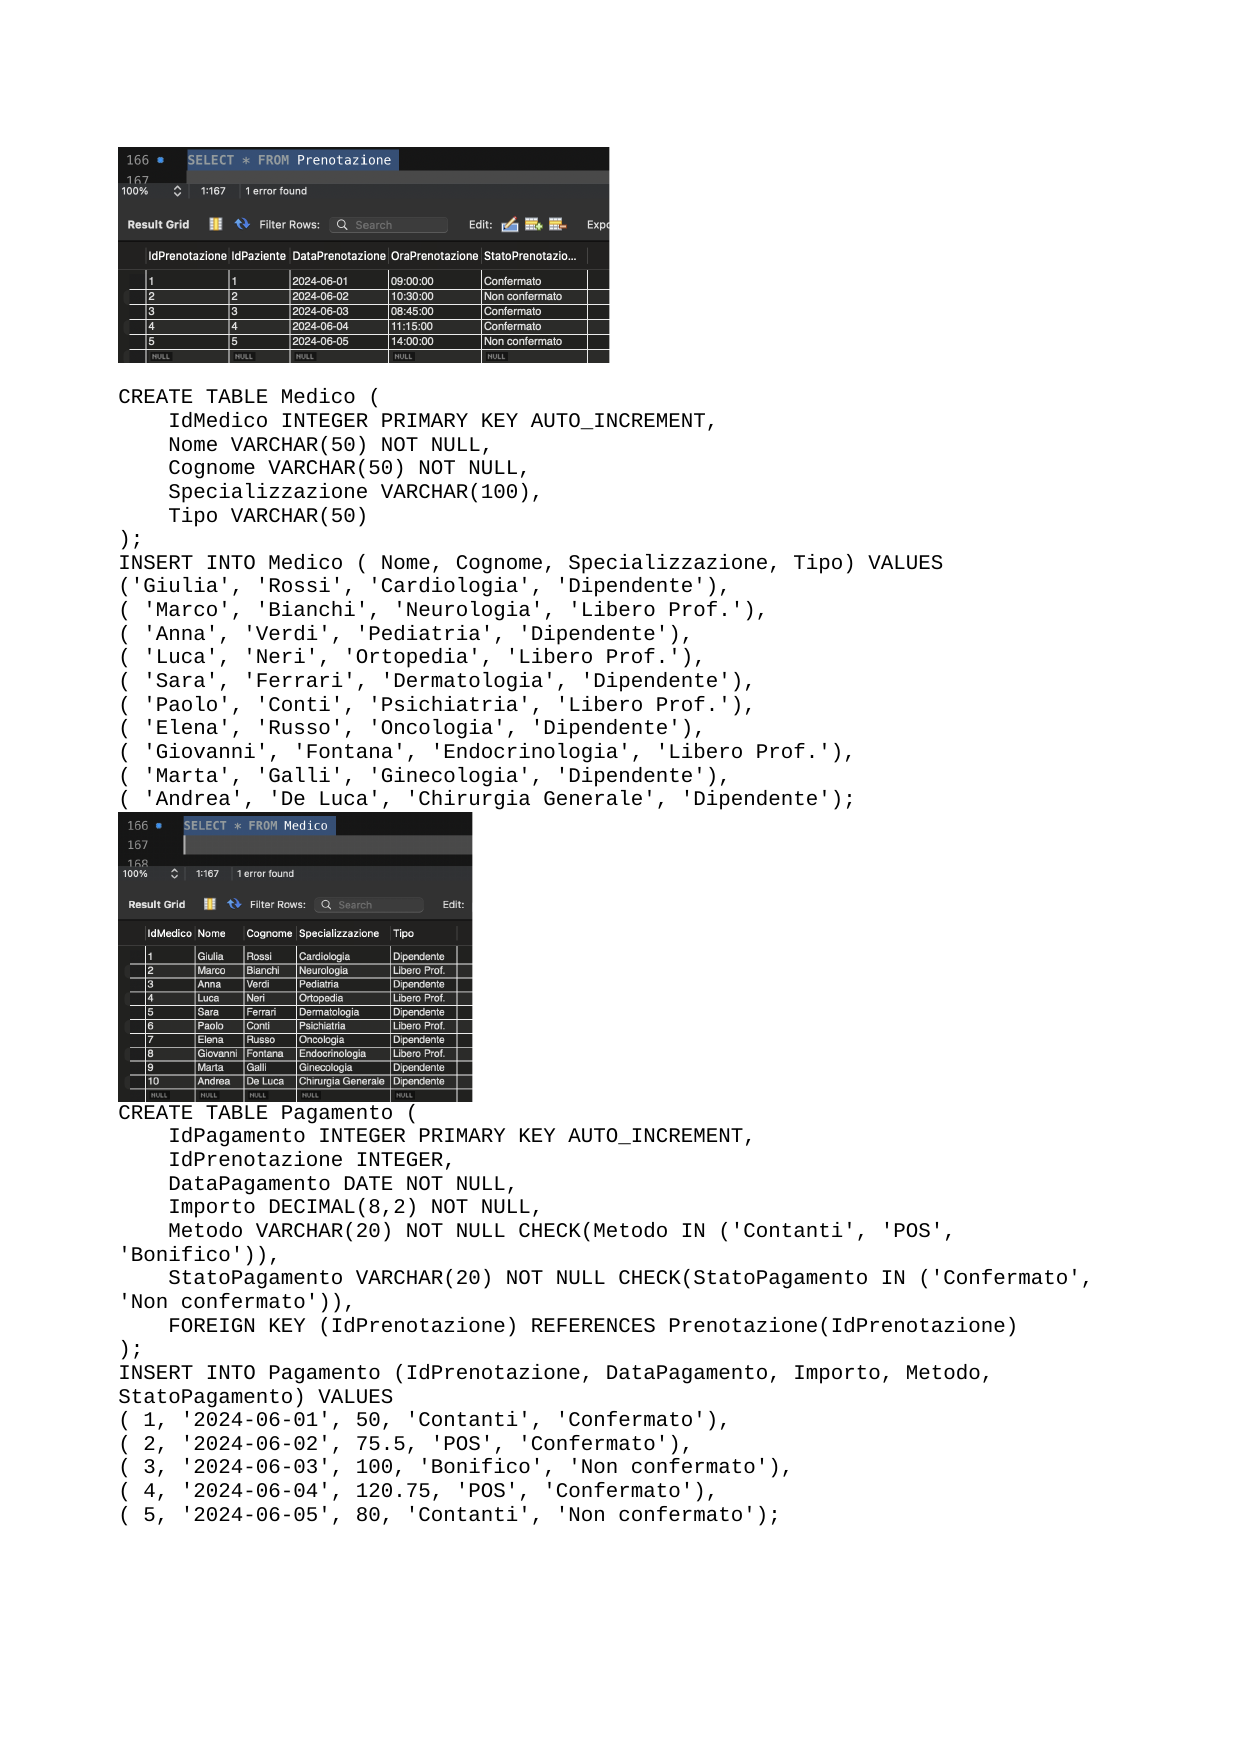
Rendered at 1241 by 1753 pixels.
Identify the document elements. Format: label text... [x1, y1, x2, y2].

text ( 4, '2024-06-04', '11:15:00', 'Confermato'), [118, 719, 1122, 743]
text ( 'Luca', 'Neri', 'Ortopedia', 'Libero Prof.'), [118, 1265, 1122, 1289]
text ( 'Anna', 'Verdi', 'Pediatria', 'Dipendente'), [118, 1242, 1122, 1265]
text Tipo VARCHAR(50) [118, 1123, 1122, 1147]
text Nome VARCHAR(50) NOT NULL, [118, 1052, 1122, 1076]
picture [118, 171, 683, 388]
text StatoPrenotazione VARCHAR(20) NOT NULL CHECK(StatoPrenotazione IN ('Confermato', 'Non confermato')), [118, 506, 1122, 553]
text FOREIGN KEY (IdPaziente) REFERENCES Paziente(IdPaziente) [118, 553, 1122, 577]
text IdMedico INTEGER PRIMARY KEY AUTO_INCREMENT, [118, 1029, 1122, 1052]
text ( 'Paolo', 'Conti', 'Psichiatria', 'Libero Prof.'), [118, 1312, 1122, 1336]
text CREATE TABLE Prenotazione ( [118, 388, 1122, 412]
text ); [118, 1147, 1122, 1171]
text ( 5, '2024-06-05', '14:00:00', 'Non confermato'); [118, 743, 1122, 766]
text ( 3, '2024-06-03', '08:45:00', 'Confermato'), [118, 695, 1122, 719]
text ( 'Andrea', 'De Luca', 'Chirurgia Generale', 'Dipendente'); [118, 1407, 1122, 1431]
text ('Giulia', 'Rossi', 'Cardiologia', 'Dipendente'), [118, 1194, 1122, 1218]
text OraPrenotazione TIME NOT NULL, [118, 483, 1122, 506]
text ( 'Giovanni', 'Fontana', 'Endocrinologia', 'Libero Prof.'), [118, 1360, 1122, 1383]
text ( 2, '2024-06-02', '10:30:00', 'Non confermato'), [118, 672, 1122, 695]
text CREATE TABLE Medico ( [118, 1005, 1122, 1029]
text Specializzazione VARCHAR(100), [118, 1100, 1122, 1123]
text Cognome VARCHAR(50) NOT NULL, [118, 1076, 1122, 1100]
text IdPaziente INTEGER, [118, 435, 1122, 459]
text ( 'Sara', 'Ferrari', 'Dermatologia', 'Dipendente'), [118, 1289, 1122, 1312]
text ( 'Elena', 'Russo', 'Oncologia', 'Dipendente'), [118, 1336, 1122, 1360]
text INSERT INTO Prenotazione ( IdPaziente, DataPrenotazione, OraPrenotazione, StatoPrenotazione) VALUES [118, 601, 1122, 648]
text ); [118, 577, 1122, 601]
text ( 1, '2024-06-01', '09:00:00', 'Confermato'), [118, 648, 1122, 672]
text DataPrenotazione DATE NOT NULL, [118, 459, 1122, 483]
text ( 'Marta', 'Galli', 'Ginecologia', 'Dipendente'), [118, 1383, 1122, 1407]
text INSERT INTO Medico ( Nome, Cognome, Specializzazione, Tipo) VALUES [118, 1171, 1122, 1194]
picture [118, 766, 610, 982]
text ( 'Marco', 'Bianchi', 'Neurologia', 'Libero Prof.'), [118, 1218, 1122, 1242]
text IdPrenotazione INTEGER PRIMARY KEY AUTO_INCREMENT, [118, 412, 1122, 435]
text ( 5, 5, '2024-05-24', 'Ottima esperienza, tornerò sicuramente.'); [118, 148, 1122, 171]
